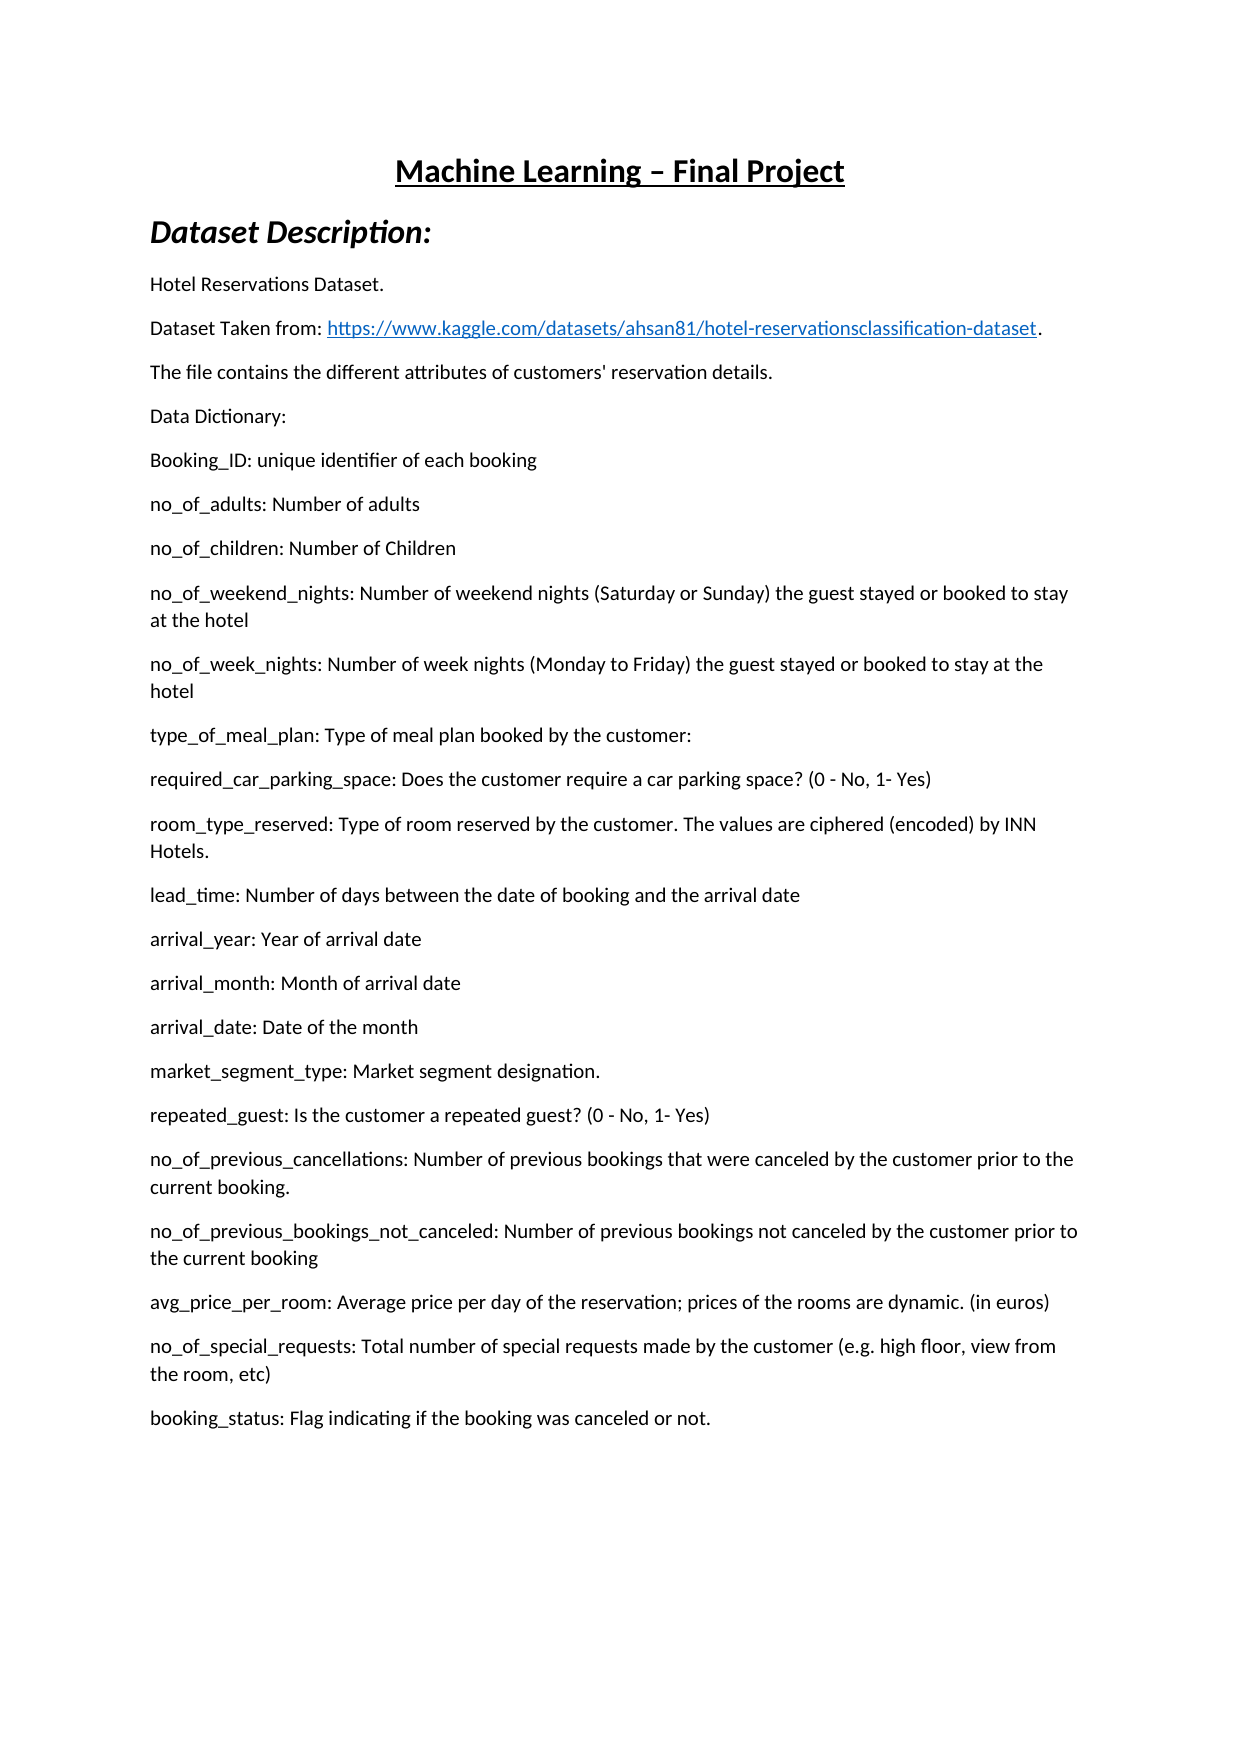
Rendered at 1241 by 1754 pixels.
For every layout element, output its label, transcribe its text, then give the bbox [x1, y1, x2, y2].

text no_of_adults: Number of adults [150, 492, 1090, 517]
text no_of_week_nights: Number of week nights (Monday to Friday) the guest stayed or booked to stay at the hotel [150, 651, 1090, 704]
text Dataset Description: [150, 211, 1090, 251]
text no_of_previous_bookings_not_canceled: Number of previous bookings not canceled by the customer prior to the current booking [150, 1218, 1090, 1271]
text Booking_ID: unique identifier of each booking [150, 447, 1090, 473]
text required_car_parking_space: Does the customer require a car parking space? (0 - No, 1- Yes) [150, 767, 1090, 792]
text no_of_weekend_nights: Number of weekend nights (Saturday or Sunday) the guest stayed or booked to stay at the hotel [150, 580, 1090, 632]
text arrival_month: Month of arrival date [150, 970, 1090, 996]
text lead_time: Number of days between the date of booking and the arrival date [150, 882, 1090, 908]
text Dataset Taken from: https://www.kaggle.com/datasets/ahsan81/hotel-reservationsclassification-dataset. [150, 315, 1090, 341]
text no_of_previous_cancellations: Number of previous bookings that were canceled by the customer prior to the current booking. [150, 1147, 1090, 1199]
text arrival_date: Date of the month [150, 1014, 1090, 1040]
text market_segment_type: Market segment designation. [150, 1058, 1090, 1084]
text repeated_guest: Is the customer a repeated guest? (0 - No, 1- Yes) [150, 1102, 1090, 1128]
text room_type_reserved: Type of room reserved by the customer. The values are ciphered (encoded) by INN Hotels. [150, 811, 1090, 863]
text Hotel Reservations Dataset. [150, 271, 1090, 297]
text Machine Learning – Final Project [150, 150, 1090, 191]
text avg_price_per_room: Average price per day of the reservation; prices of the rooms are dynamic. (in euros) [150, 1289, 1090, 1315]
text no_of_special_requests: Total number of special requests made by the customer (e.g. high floor, view from the room, etc) [150, 1333, 1090, 1386]
text arrival_year: Year of arrival date [150, 926, 1090, 952]
text The file contains the different attributes of customers' reservation details. [150, 359, 1090, 385]
text no_of_children: Number of Children [150, 536, 1090, 561]
text booking_status: Flag indicating if the booking was canceled or not. [150, 1405, 1090, 1430]
text type_of_meal_plan: Type of meal plan booked by the customer: [150, 723, 1090, 748]
text Data Dictionary: [150, 403, 1090, 429]
